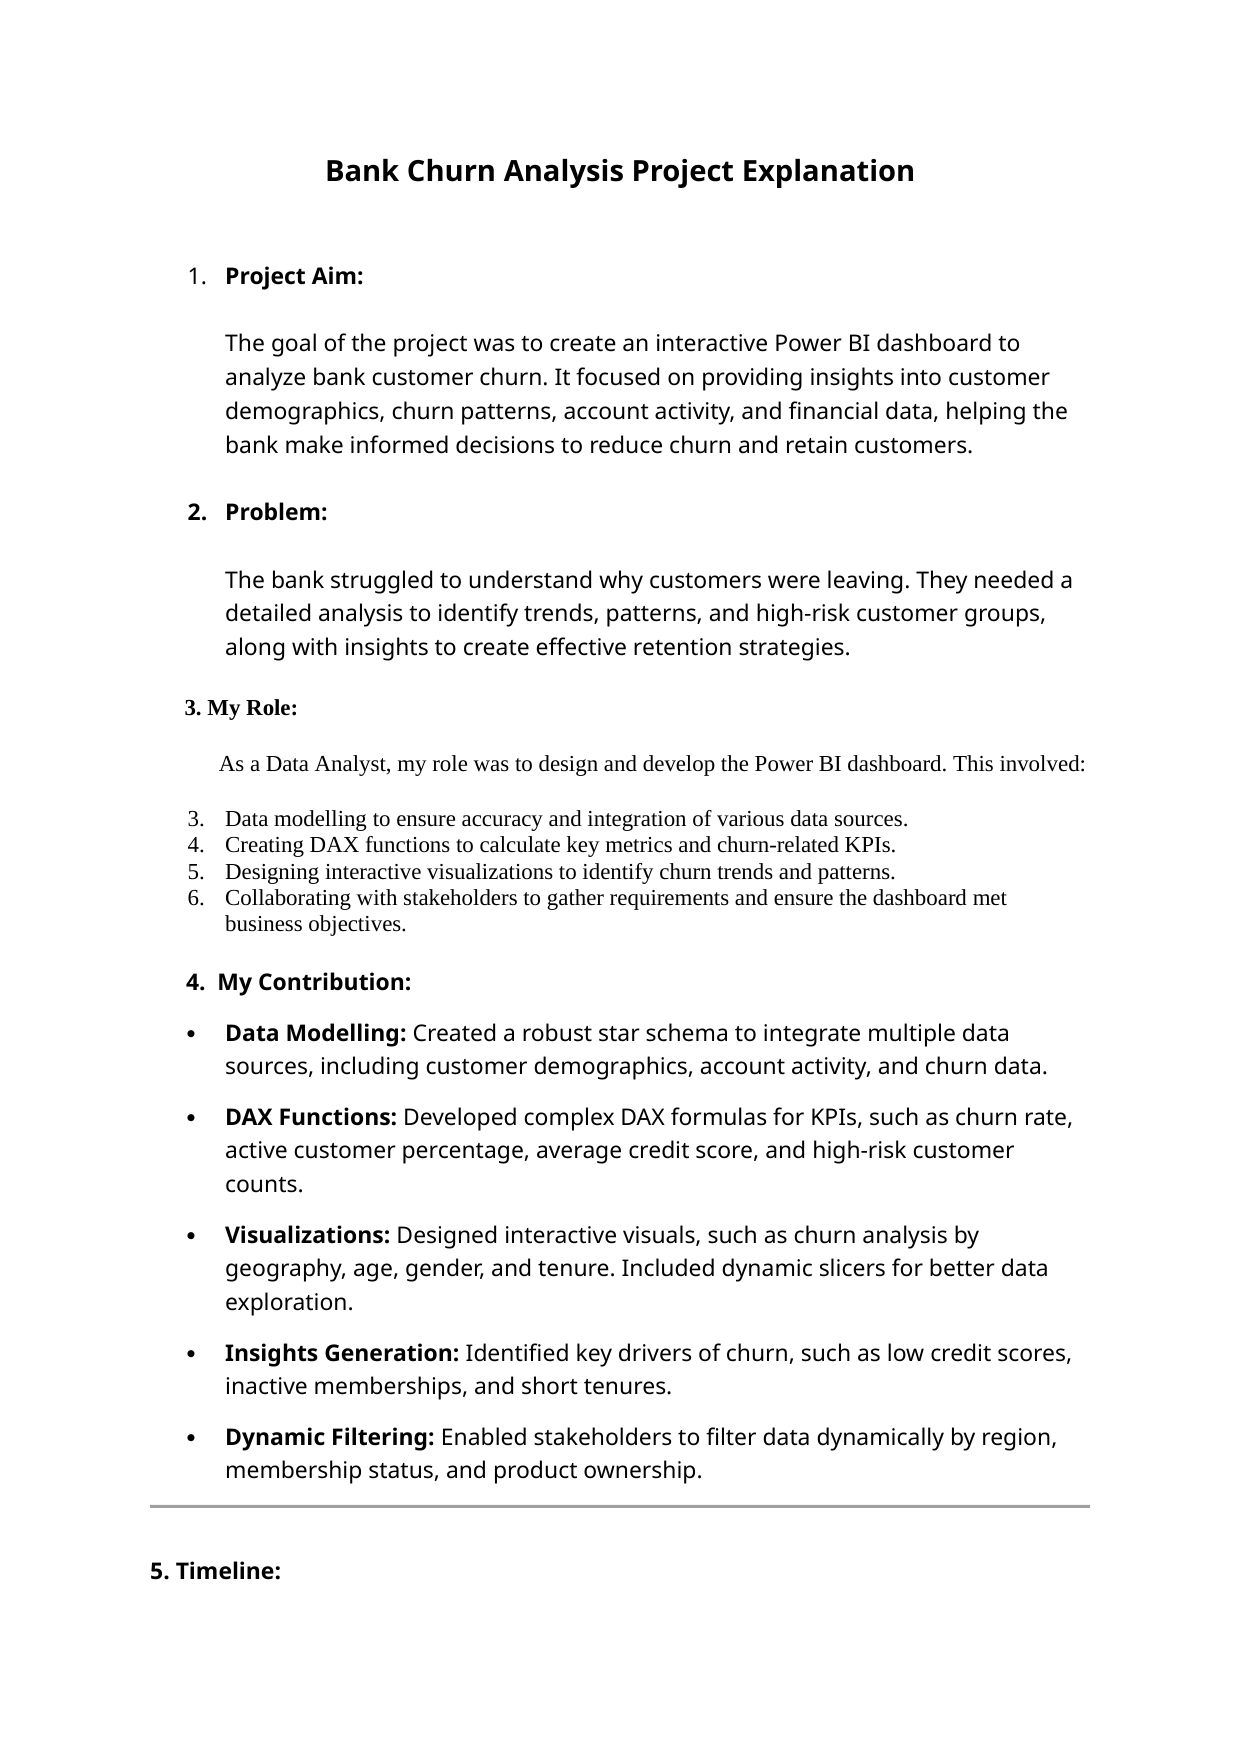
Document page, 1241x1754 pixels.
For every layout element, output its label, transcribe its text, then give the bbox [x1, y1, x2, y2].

text As a Data Analyst, my role was to design and develop the Power BI dashboard. This involved: [150, 749, 1090, 776]
list Data modelling to ensure accuracy and integration of various data sources. [187, 805, 1090, 831]
list Creating DAX functions to calculate key metrics and churn-related KPIs. [187, 831, 1090, 858]
list Collaborating with stakeholders to gather requirements and ensure the dashboard met business objectives. [187, 884, 1090, 937]
list Insights Generation: Identified key drivers of churn, such as low credit scores, inactive memberships, and short tenures. [187, 1336, 1090, 1401]
list Project Aim: The goal of the project was to create an interactive Power BI dashboard to analyze bank customer churn. It focused on providing insights into customer demographics, churn patterns, account activity, and financial data, helping the bank make informed decisions to reduce churn and retain customers. [187, 260, 1090, 460]
list Data Modelling: Created a robust star schema to integrate multiple data sources, including customer demographics, account activity, and churn data. [187, 1016, 1090, 1081]
list Designing interactive visualizations to identify churn trends and patterns. [187, 858, 1090, 884]
text Bank Churn Analysis Project Explanation [150, 150, 1090, 190]
list Dynamic Filtering: Enabled stakeholders to filter data dynamically by region, membership status, and product ownership. [187, 1421, 1090, 1486]
list Problem: [187, 496, 1090, 527]
list The bank struggled to understand why customers were leaving. They needed a detailed analysis to identify trends, patterns, and high-risk customer groups, along with insights to create effective retention strategies. [225, 564, 1090, 662]
text 5. Timeline: [150, 1555, 1090, 1586]
list Visualizations: Designed interactive visuals, such as churn analysis by geography, age, gender, and tenure. Included dynamic slicers for better data exploration. [187, 1218, 1090, 1317]
list DAX Functions: Developed complex DAX formulas for KPIs, such as churn rate, active customer percentage, average credit score, and high-risk customer counts. [187, 1101, 1090, 1199]
text 4. My Contribution: [150, 966, 1090, 997]
text 3. My Role: [150, 694, 1090, 720]
